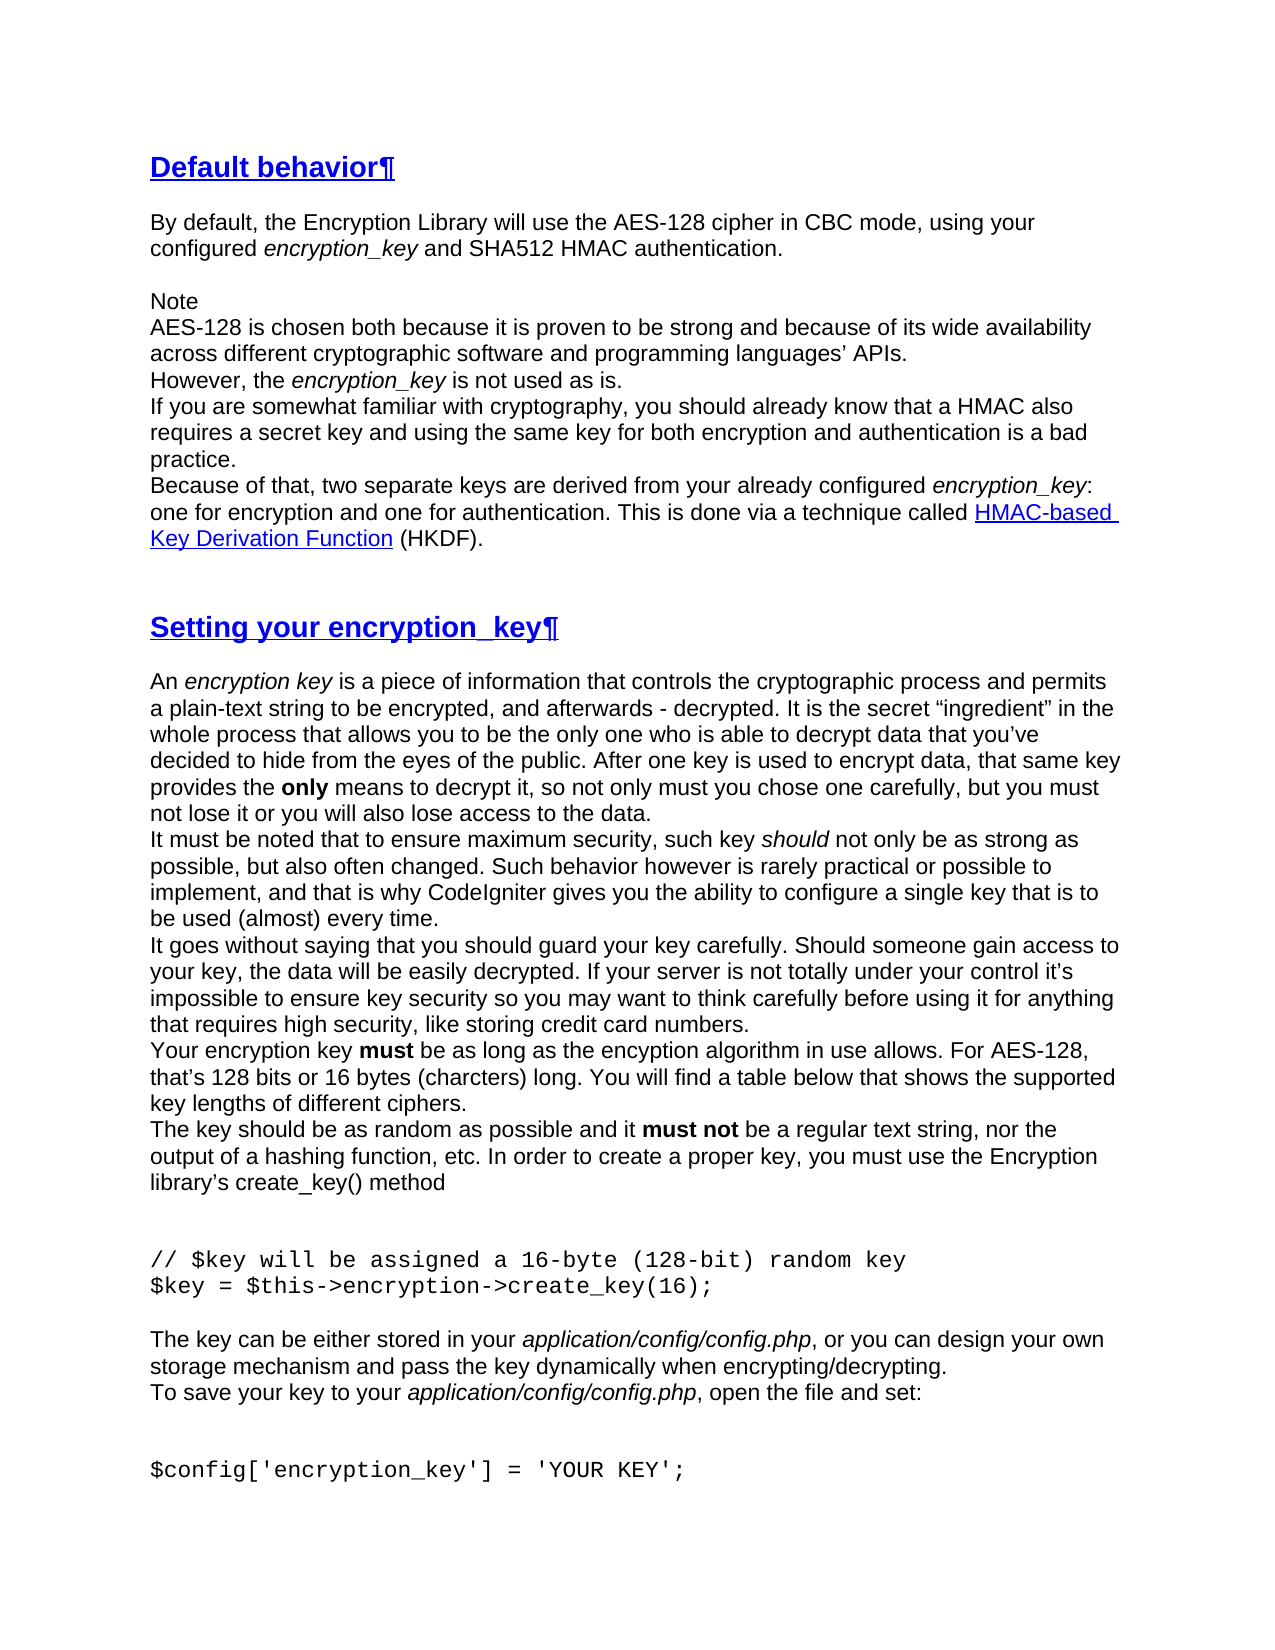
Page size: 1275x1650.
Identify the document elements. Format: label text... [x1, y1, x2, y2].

text Your encryption key must be as long as the encyption algorithm in use allows. For AES-128, that’s 128 bits or 16 bytes (charcters) long. You will find a table below that shows the supported key lengths of different ciphers. [150, 1037, 1125, 1116]
text The key can be either stored in your application/config/config.php, or you can design your own storage mechanism and pass the key dynamically when encrypting/decrypting. [150, 1326, 1125, 1379]
text Setting your encryption_key¶ [150, 610, 1125, 643]
text // $key will be assigned a 16-byte (128-bit) random key $key = $this->encryption->create_key(16); [150, 1248, 1125, 1326]
text If you are somewhat familiar with cryptography, you should already know that a HMAC also requires a secret key and using the same key for both encryption and authentication is a bad practice. [150, 393, 1125, 472]
text By default, the Encryption Library will use the AES-128 cipher in CBC mode, using your configured encryption_key and SHA512 HMAC authentication. [150, 208, 1125, 261]
text It goes without saying that you should guard your key carefully. Should someone gain access to your key, the data will be easily decrypted. If your server is not totally under your control it’s impossible to ensure key security so you may want to think carefully before using it for anything that requires high security, like storing credit card numbers. [150, 932, 1125, 1037]
text Default behavior¶ [150, 150, 1125, 183]
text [150, 1458, 1125, 1484]
text Because of that, two separate keys are derived from your already configured encryption_key: one for encryption and one for authentication. This is done via a technique called HMAC-based Key Derivation Function (HKDF). [150, 472, 1125, 551]
text It must be noted that to ensure maximum security, such key should not only be as strong as possible, but also often changed. Such behavior however is rarely practical or possible to implement, and that is why CodeIgniter gives you the ability to configure a single key that is to be used (almost) every time. [150, 826, 1125, 932]
text An encryption key is a piece of information that controls the cryptographic process and permits a plain-text string to be encrypted, and afterwards - decrypted. It is the secret “ingredient” in the whole process that allows you to be the only one who is able to decrypt data that you’ve decided to hide from the eyes of the public. After one key is used to encrypt data, that same key provides the only means to decrypt it, so not only must you chose one carefully, but you must not lose it or you will also lose access to the data. [150, 668, 1125, 826]
text AES-128 is chosen both because it is proven to be strong and because of its wide availability across different cryptographic software and programming languages’ APIs. [150, 314, 1125, 367]
text However, the encryption_key is not used as is. [150, 367, 1125, 393]
text The key should be as random as possible and it must not be a regular text string, nor the output of a hashing function, etc. In order to create a proper key, you must use the Encryption library’s create_key() method [150, 1116, 1125, 1195]
text To save your key to your application/config/config.php, open the file and set: [150, 1379, 1125, 1405]
text Note [150, 288, 1125, 314]
